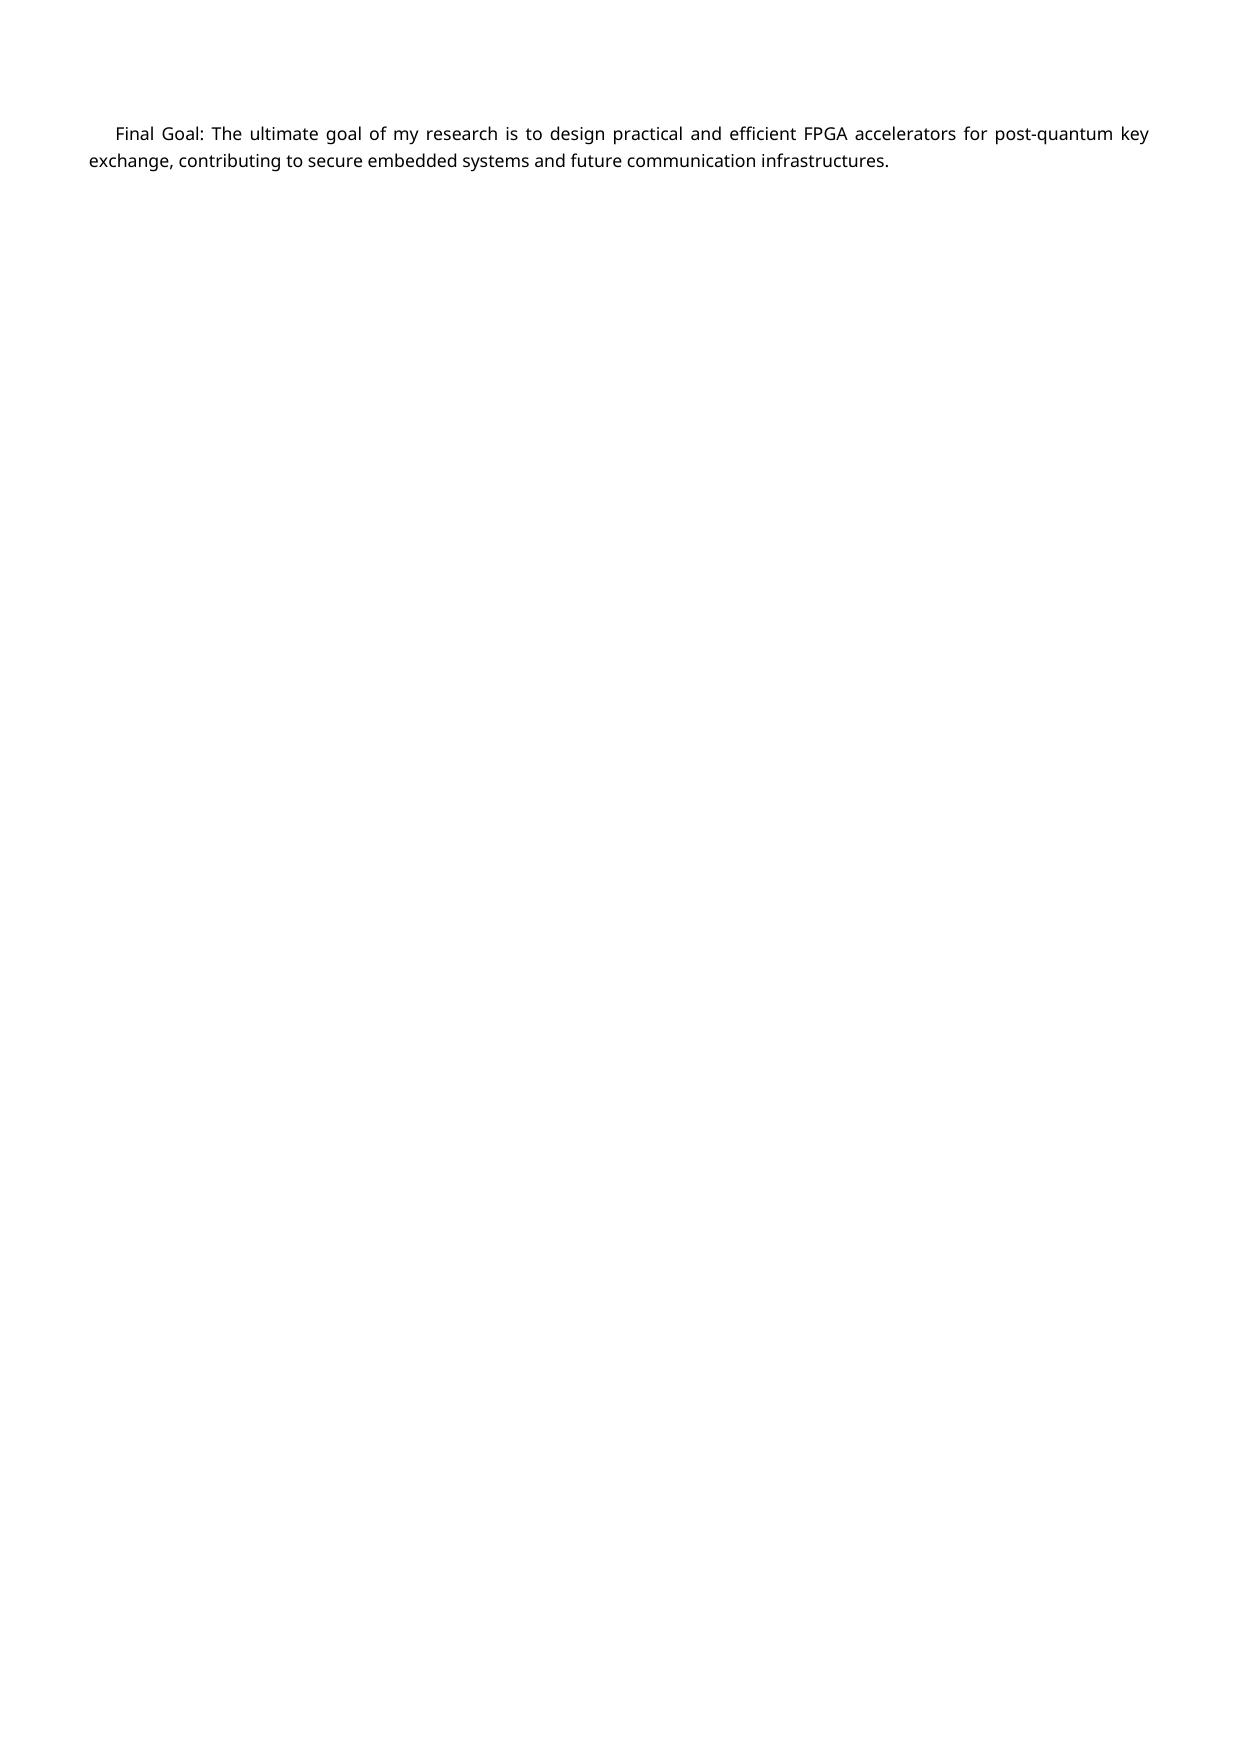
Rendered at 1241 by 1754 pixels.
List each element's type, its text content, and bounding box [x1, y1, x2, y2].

text Final Goal: The ultimate goal of my research is to design practical and efficient FPGA accelerators for post-quantum key exchange, contributing to secure embedded systems and future communication infrastructures. [89, 120, 1152, 174]
